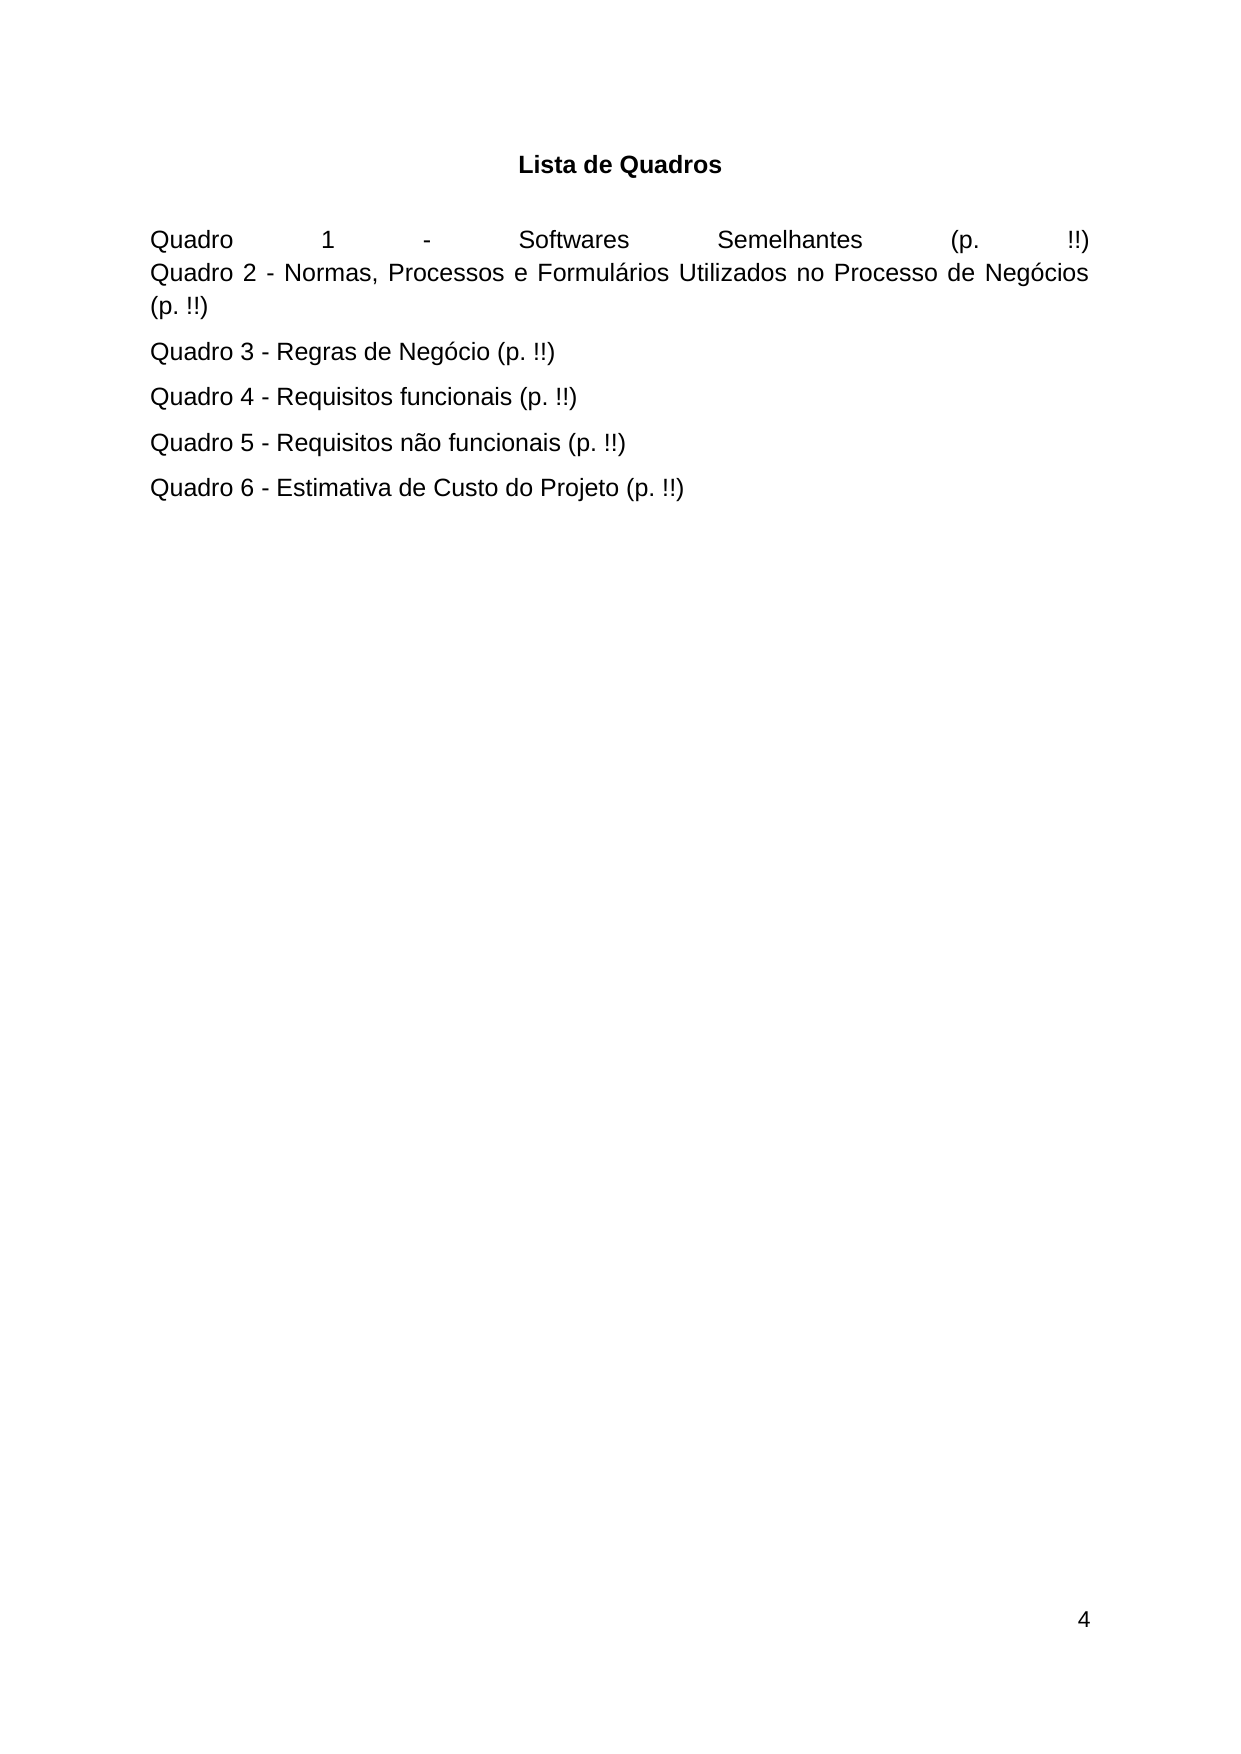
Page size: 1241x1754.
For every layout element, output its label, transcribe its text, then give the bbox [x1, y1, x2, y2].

text Quadro 5 - Requisitos não funcionais (p. !!) [150, 428, 1090, 457]
text Quadro 3 - Regras de Negócio (p. !!) [150, 337, 1090, 366]
text Quadro 1 - Softwares Semelhantes (p. !!) Quadro 2 - Normas, Processos e Formulários Utilizados no Processo de Negócios (p. !!) [150, 225, 1090, 320]
text Quadro 6 - Estimativa de Custo do Projeto (p. !!) [150, 473, 1090, 502]
text Lista de Quadros [150, 150, 1090, 209]
text Quadro 4 - Requisitos funcionais (p. !!) [150, 382, 1090, 411]
